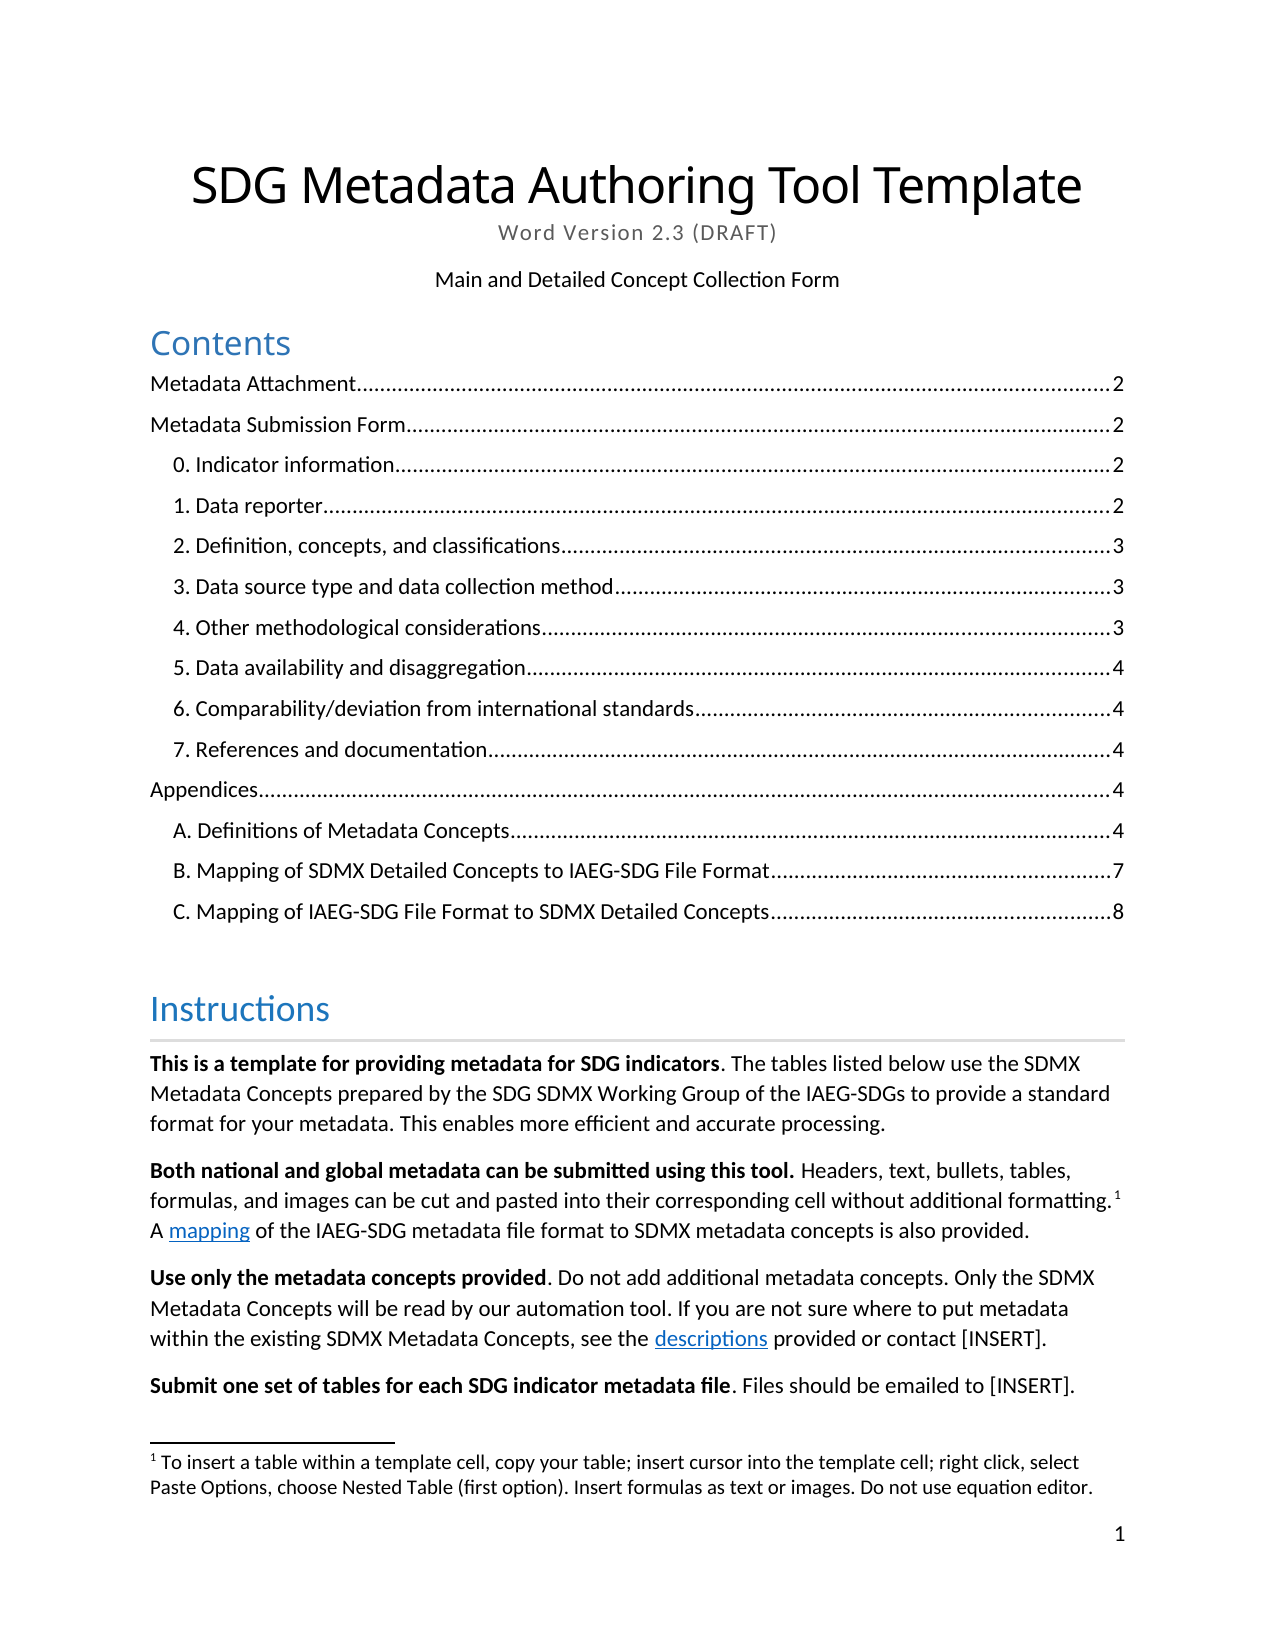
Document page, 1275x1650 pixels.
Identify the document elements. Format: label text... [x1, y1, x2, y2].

subtitle Word Version 2.3 (DRAFT) [150, 218, 1125, 246]
text Main and Detailed Concept Collection Form [150, 265, 1125, 293]
text Instructions [150, 985, 1125, 1039]
text This is a template for providing metadata for SDG indicators. The tables listed below use the SDMX Metadata Concepts prepared by the SDG SDMX Working Group of the IAEG-SDGs to provide a standard format for your metadata. This enables more efficient and accurate processing. [150, 1049, 1125, 1137]
text Submit one set of tables for each SDG indicator metadata file. Files should be emailed to [INSERT]. [150, 1371, 1125, 1399]
title SDG Metadata Authoring Tool Template [150, 150, 1125, 218]
text Both national and global metadata can be submitted using this tool. Headers, text, bullets, tables, formulas, and images can be cut and pasted into their corresponding cell without additional formatting. A mapping of the IAEG-SDG metadata file format to SDMX metadata concepts is also provided. [150, 1156, 1125, 1245]
text Use only the metadata concepts provided. Do not add additional metadata concepts. Only the SDMX Metadata Concepts will be read by our automation tool. If you are not sure where to put metadata within the existing SDMX Metadata Concepts, see the descriptions provided or contact [INSERT]. [150, 1263, 1125, 1352]
